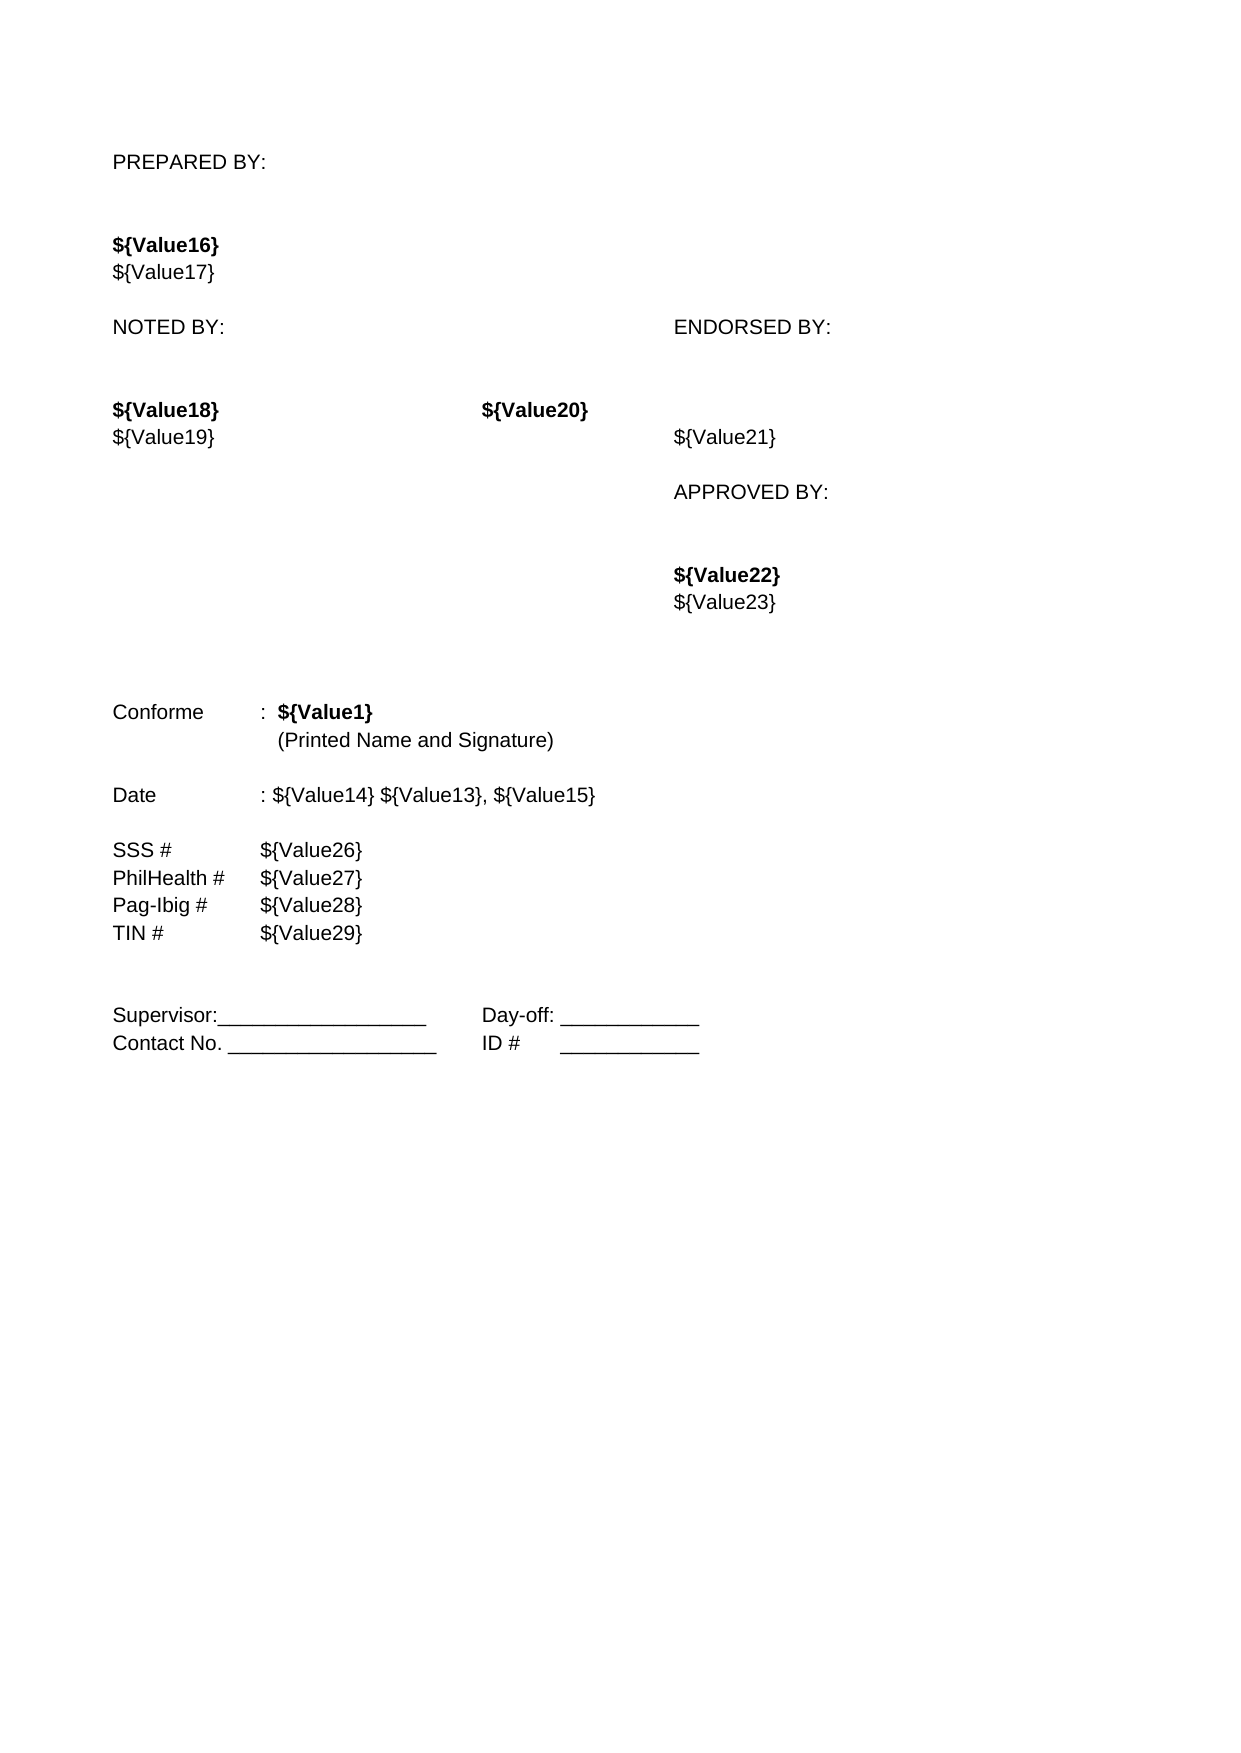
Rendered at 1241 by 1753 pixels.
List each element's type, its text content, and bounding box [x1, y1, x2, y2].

text APPROVED BY: [112, 480, 1128, 504]
text Supervisor:__________________ Day-off: ____________ [112, 1003, 1128, 1027]
text TIN # ${Value29} [112, 920, 1128, 944]
text ${Value17} [112, 260, 1128, 284]
text PhilHealth # ${Value27} [112, 865, 1128, 889]
text (Printed Name and Signature) [112, 727, 1128, 751]
text ${Value23} [112, 590, 1128, 614]
text Conforme : ${Value1} [112, 700, 1128, 724]
text ${Value22} [112, 562, 1128, 586]
text Contact No. __________________ ID # ____________ [112, 1030, 1128, 1054]
text PREPARED BY: [112, 150, 1128, 174]
text Pag-Ibig # ${Value28} [112, 893, 1128, 917]
text Date : ${Value14} ${Value13}, ${Value15} [112, 782, 1128, 806]
text ${Value19} ${Value21} [112, 425, 1128, 449]
text ${Value18} ${Value20} [112, 397, 1128, 421]
text NOTED BY: ENDORSED BY: [112, 315, 1128, 339]
text SSS # ${Value26} [112, 838, 1128, 862]
text ${Value16} [112, 232, 1128, 256]
